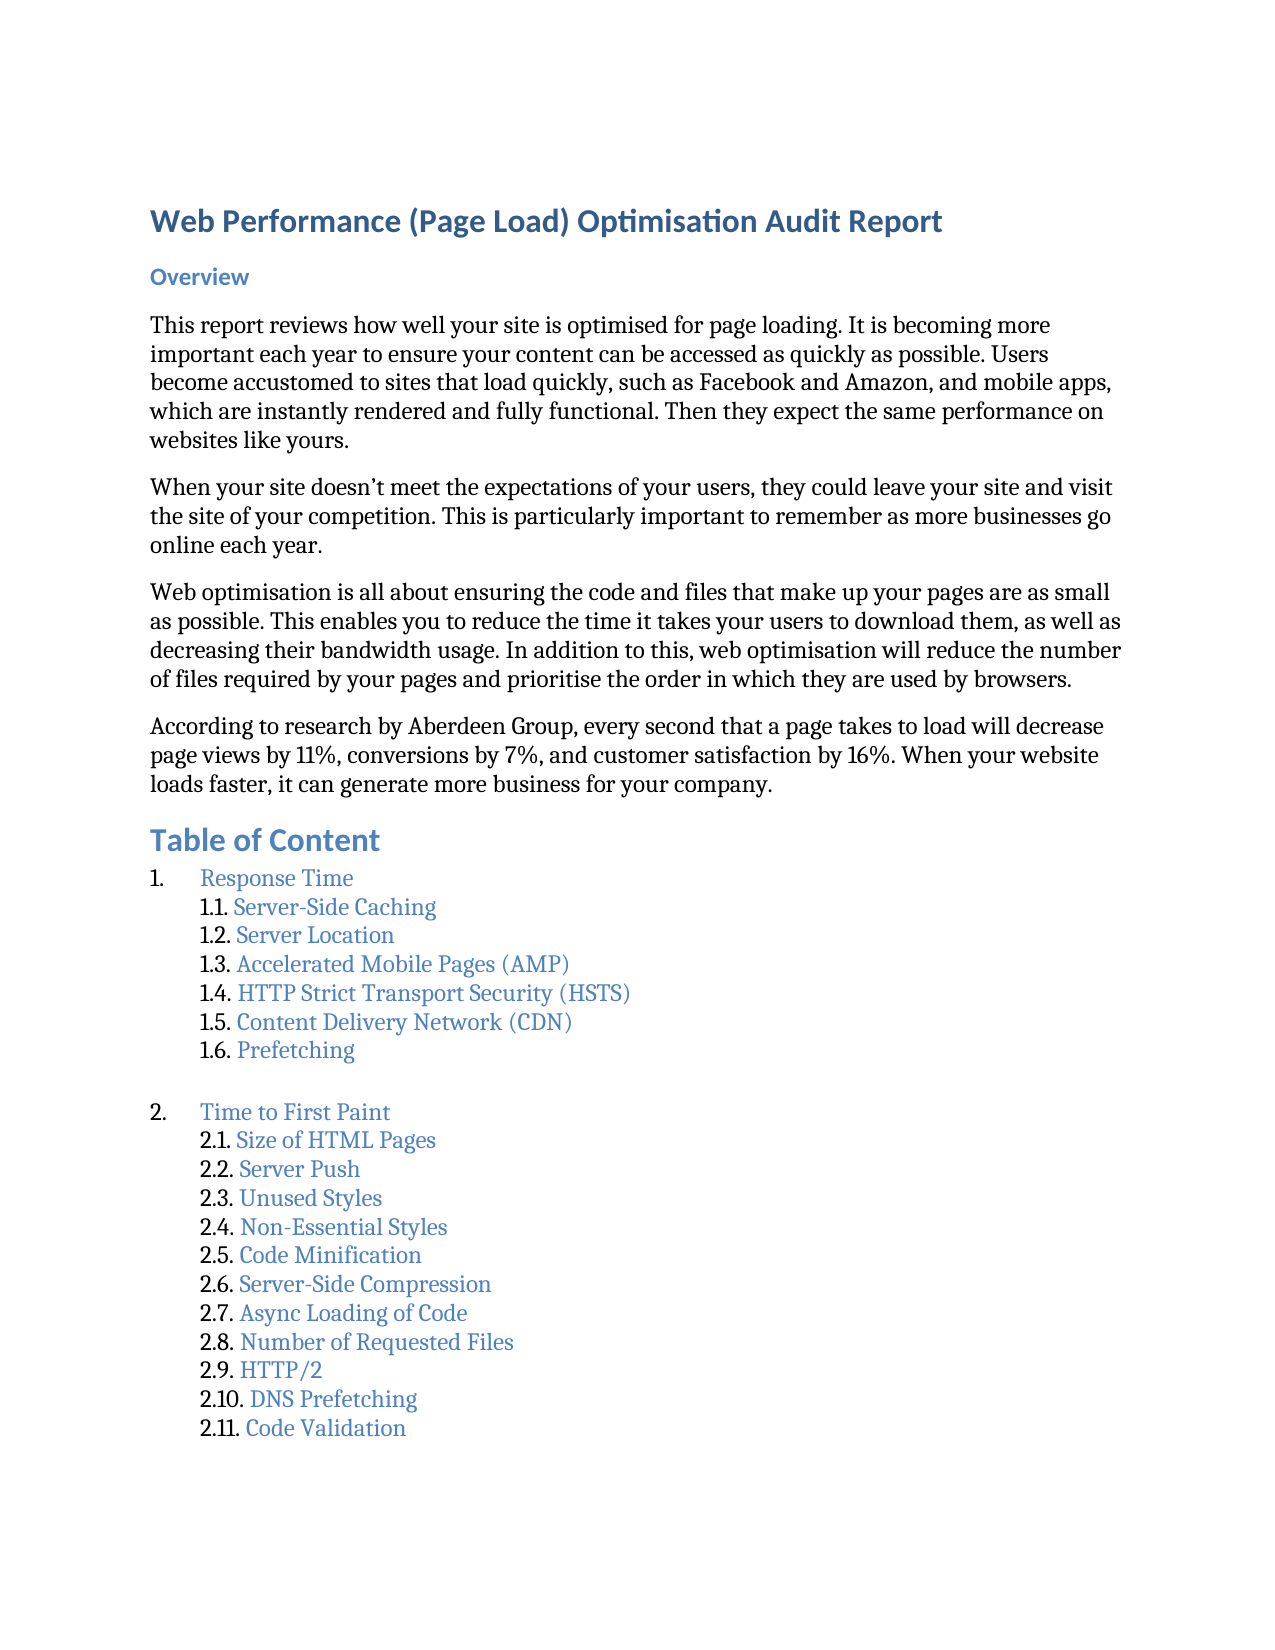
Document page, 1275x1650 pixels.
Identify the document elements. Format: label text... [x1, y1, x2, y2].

list Response Time 1.1. Server-Side Caching 1.2. Server Location 1.3. Accelerated Mobile Pages (AMP) 1.4. HTTP Strict Transport Security (HSTS) 1.5. Content Delivery Network (CDN) 1.6. Prefetching [150, 864, 1125, 1094]
text When your site doesn’t meet the expectations of your users, they could leave your site and visit the site of your competition. This is particularly important to remember as more businesses go online each year. [150, 473, 1125, 559]
subtitle Table of Content [150, 819, 1125, 860]
text According to research by Aberdeen Group, every second that a page takes to load will decrease page views by 11%, conversions by 7%, and customer satisfaction by 16%. When your website loads faster, it can generate more business for your company. [150, 712, 1125, 798]
subtitle Web Performance (Page Load) Optimisation Audit Report [150, 200, 1125, 241]
subtitle Overview [150, 262, 1125, 292]
text This report reviews how well your site is optimised for page loading. It is becoming more important each year to ensure your content can be accessed as quickly as possible. Users become accustomed to sites that load quickly, such as Facebook and Amazon, and mobile apps, which are instantly rendered and fully functional. Then they expect the same performance on websites like yours. [150, 311, 1125, 454]
text Web optimisation is all about ensuring the code and files that make up your pages are as small as possible. This enables you to reduce the time it takes your users to download them, as well as decreasing their bandwidth usage. In addition to this, web optimisation will reduce the number of files required by your pages and prioritise the order in which they are used by browsers. [150, 578, 1125, 693]
list Time to First Paint 2.1. Size of HTML Pages 2.2. Server Push 2.3. Unused Styles 2.4. Non-Essential Styles 2.5. Code Minification 2.6. Server-Side Compression 2.7. Async Loading of Code 2.8. Number of Requested Files 2.9. HTTP/2 2.10. DNS Prefetching 2.11. Code Validation [150, 1097, 1125, 1471]
